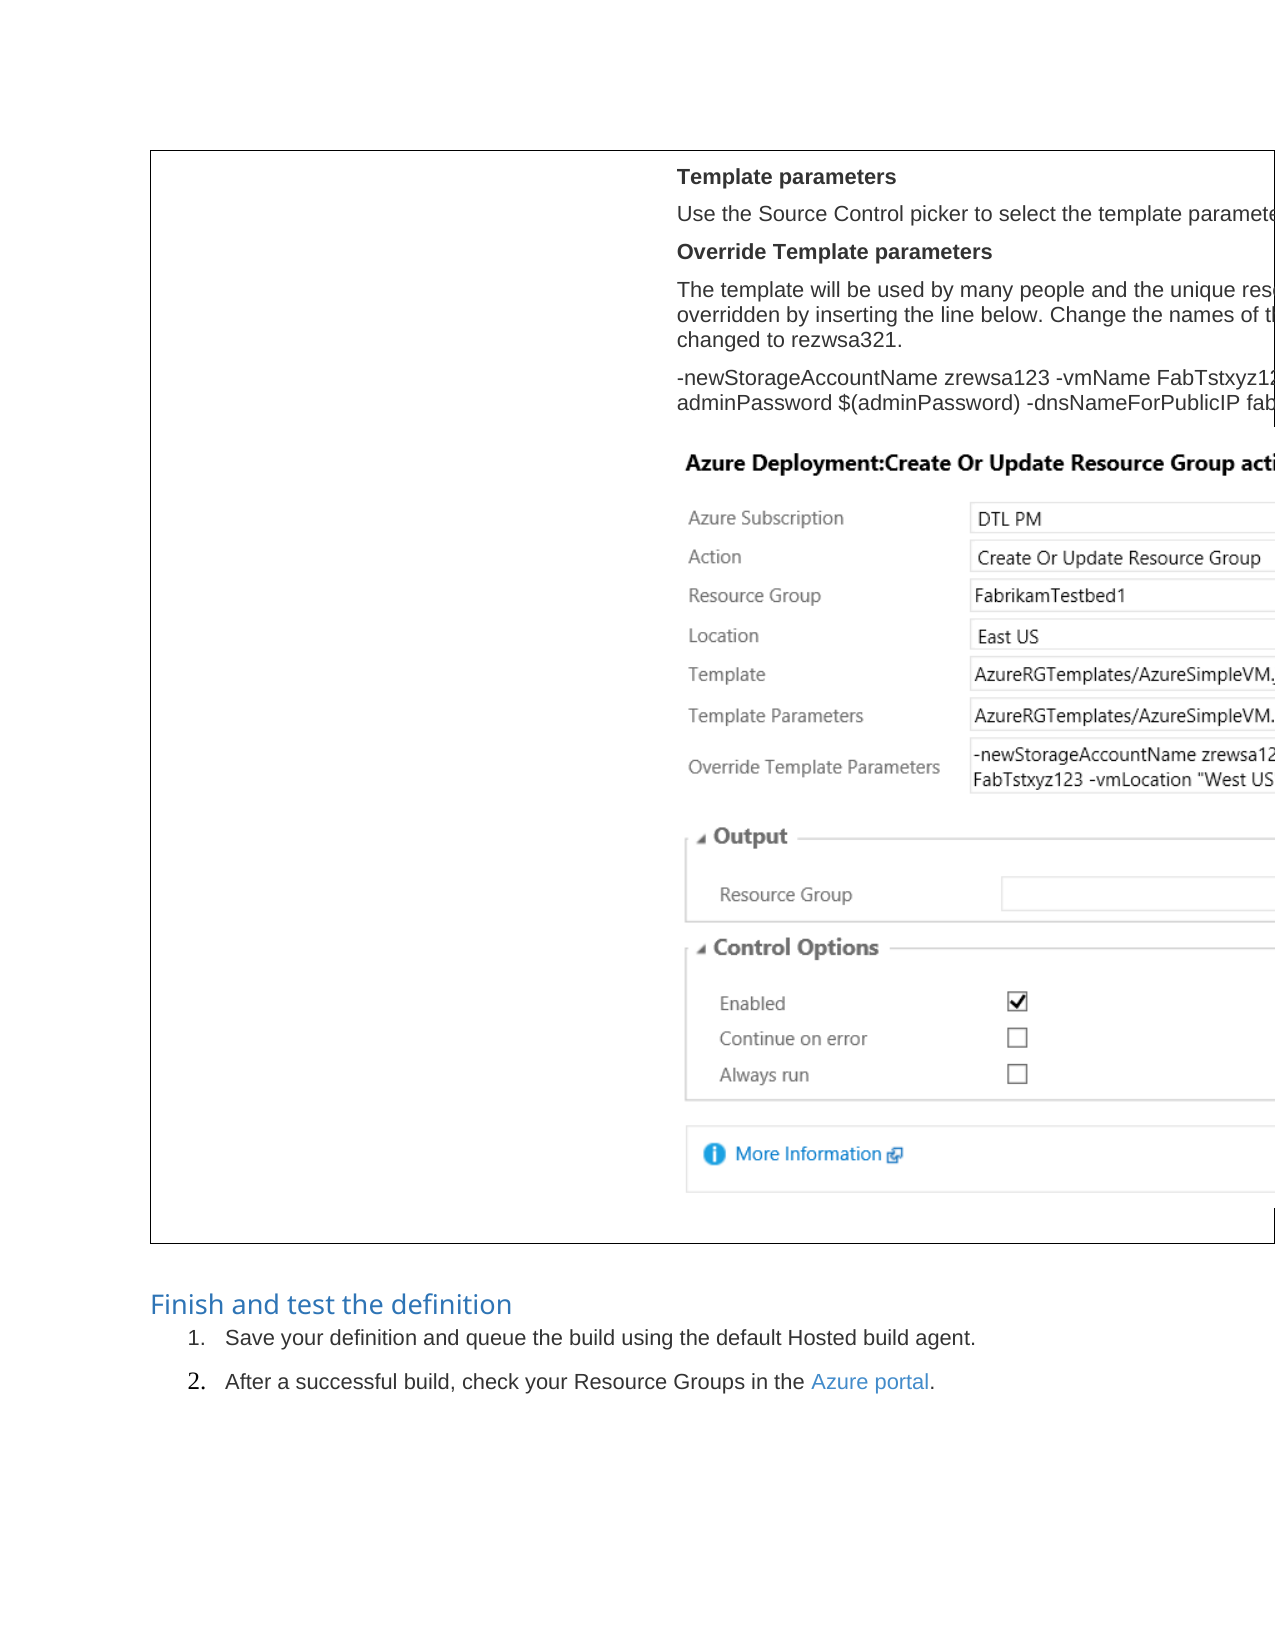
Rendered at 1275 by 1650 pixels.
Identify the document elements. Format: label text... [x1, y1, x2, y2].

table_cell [665, 151, 1274, 1243]
list Save your definition and queue the build using the default Hosted build agent. [187, 1325, 1125, 1350]
list After a successful build, check your Resource Groups in the Azure portal. [187, 1366, 1125, 1394]
subtitle Finish and test the definition [150, 1285, 1125, 1322]
picture [676, 427, 1275, 1208]
table_cell [151, 151, 665, 1243]
